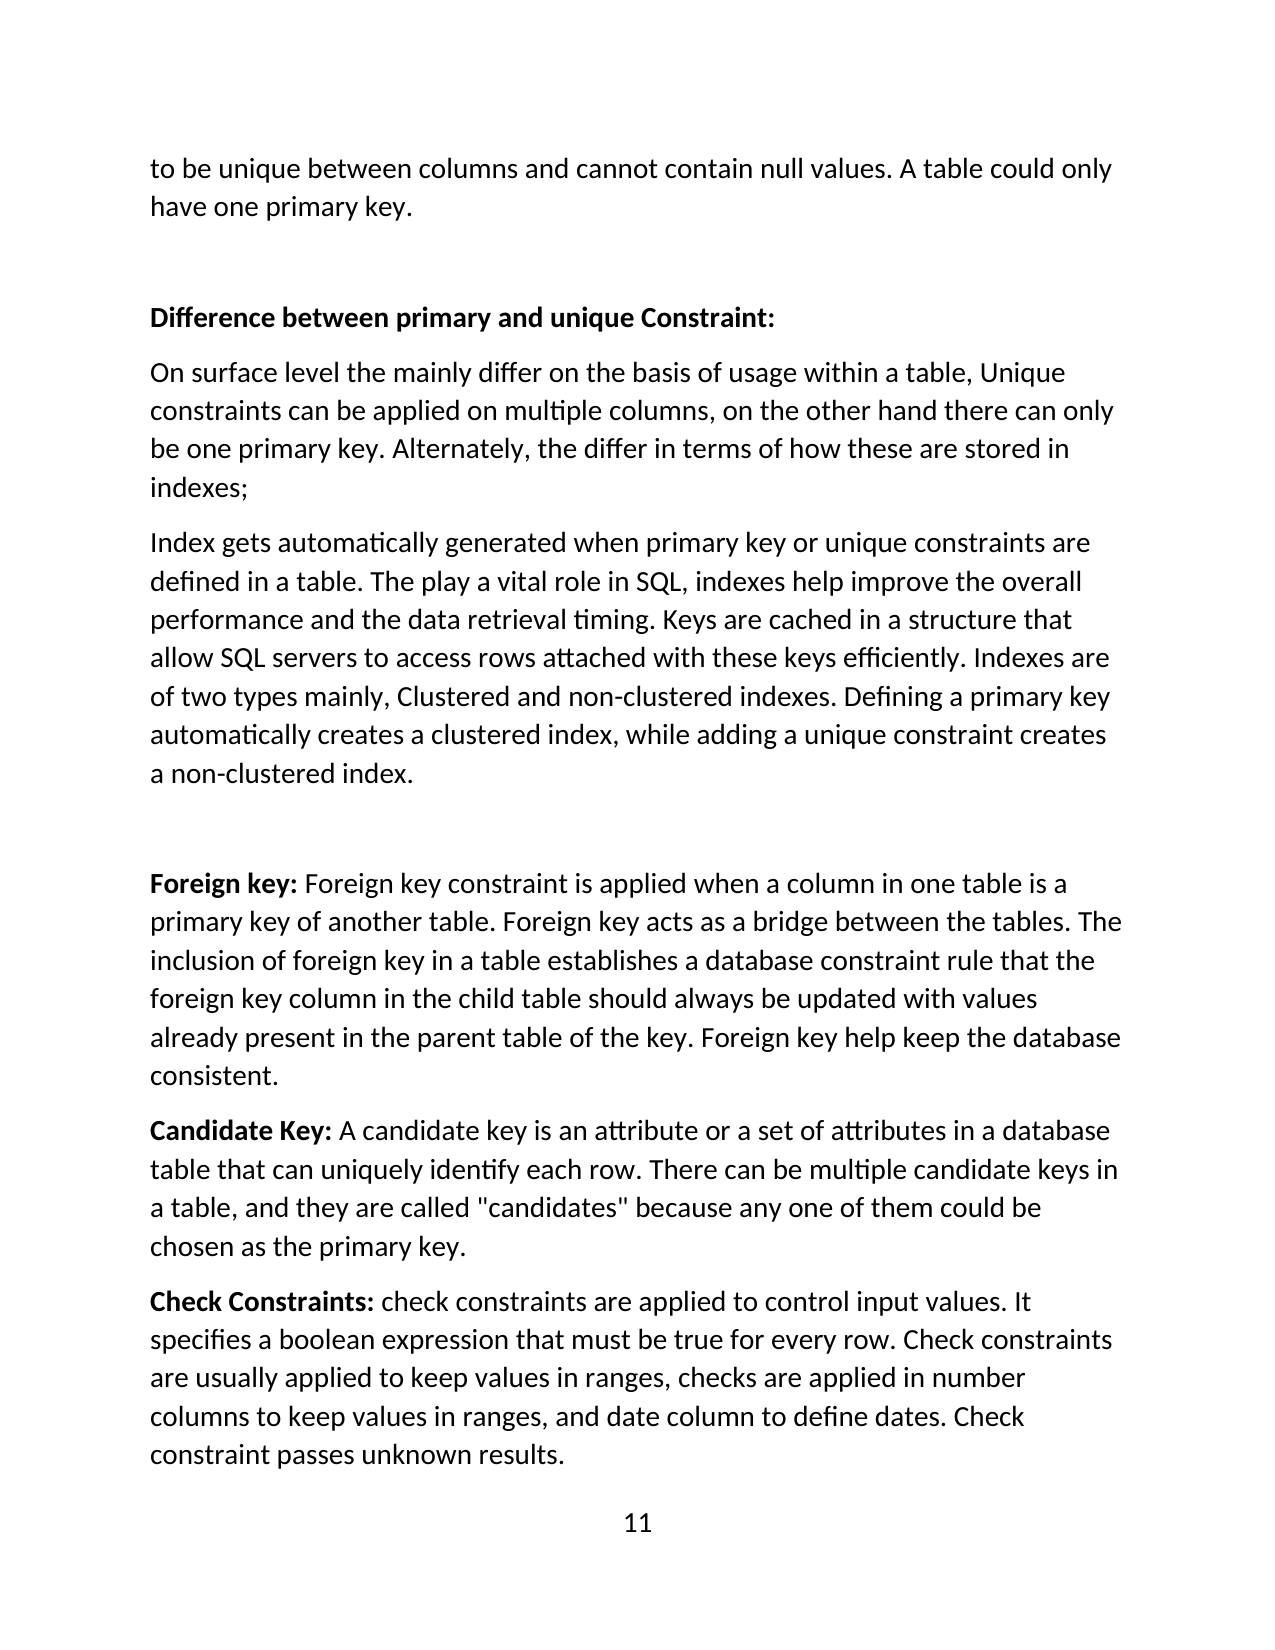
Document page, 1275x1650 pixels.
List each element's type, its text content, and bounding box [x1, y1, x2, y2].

text Candidate Key: A candidate key is an attribute or a set of attributes in a database table that can uniquely identify each row. There can be multiple candidate keys in a table, and they are called "candidates" because any one of them could be chosen as the primary key. [150, 1112, 1125, 1263]
text Difference between primary and unique Constraint: [150, 299, 1125, 334]
text Foreign key: Foreign key constraint is applied when a column in one table is a primary key of another table. Foreign key acts as a bridge between the tables. The inclusion of foreign key in a table establishes a database constraint rule that the foreign key column in the child table should always be updated with values already present in the parent table of the key. Foreign key help keep the database consistent. [150, 865, 1125, 1093]
text On surface level the mainly differ on the basis of usage within a table, Unique constraints can be applied on multiple columns, on the other hand there can only be one primary key. Alternately, the differ in terms of how these are stored in indexes; [150, 354, 1125, 505]
text Index gets automatically generated when primary key or unique constraints are defined in a table. The play a vital role in SQL, indexes help improve the overall performance and the data retrieval timing. Keys are cached in a structure that allow SQL servers to access rows attached with these keys efficiently. Indexes are of two types mainly, Clustered and non-clustered indexes. Defining a primary key automatically creates a clustered index, while adding a unique constraint creates a non-clustered index. [150, 524, 1125, 790]
text Check Constraints: check constraints are applied to control input values. It specifies a boolean expression that must be true for every row. Check constraints are usually applied to keep values in ranges, checks are applied in number columns to keep values in ranges, and date column to define dates. Check constraint passes unknown results. [150, 1283, 1125, 1472]
